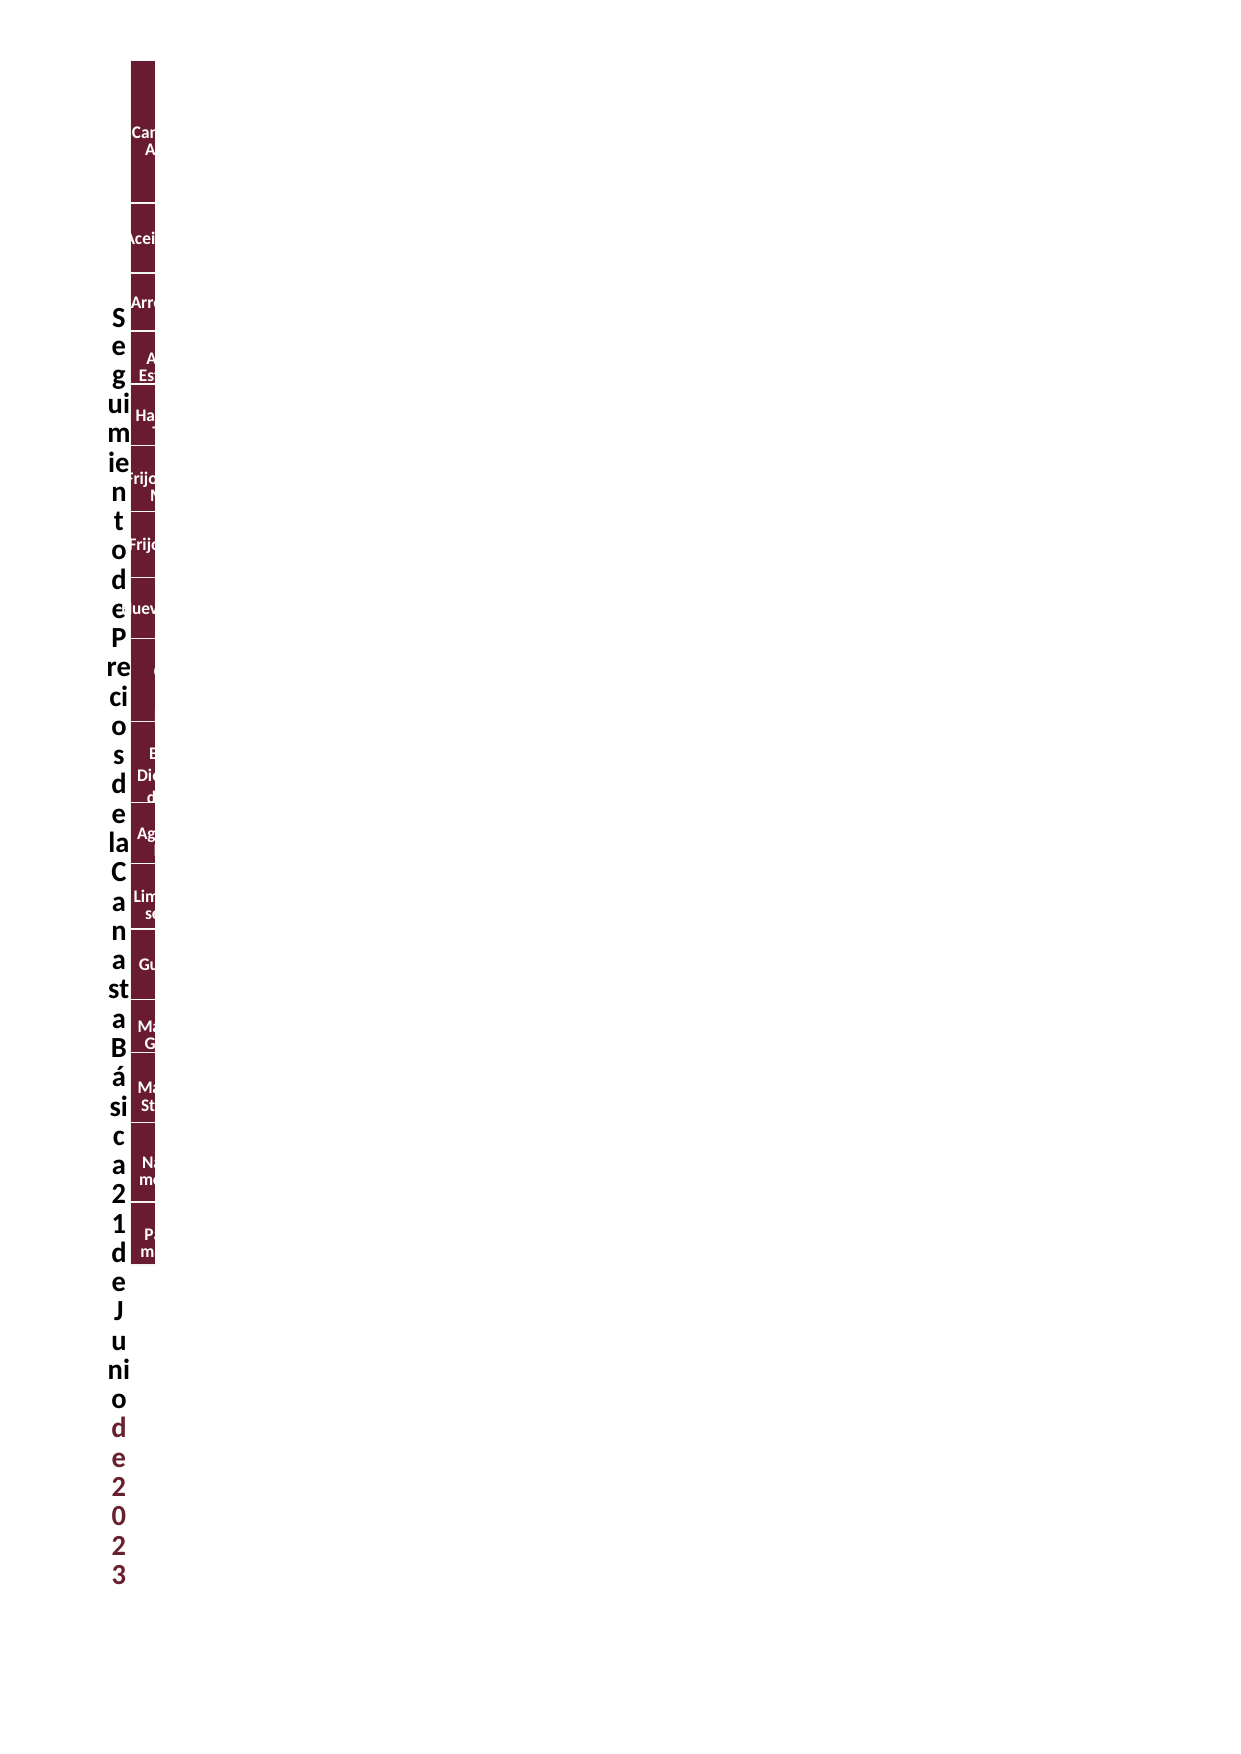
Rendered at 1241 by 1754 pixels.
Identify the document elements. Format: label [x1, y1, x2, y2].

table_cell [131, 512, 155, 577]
text [106, 304, 131, 1592]
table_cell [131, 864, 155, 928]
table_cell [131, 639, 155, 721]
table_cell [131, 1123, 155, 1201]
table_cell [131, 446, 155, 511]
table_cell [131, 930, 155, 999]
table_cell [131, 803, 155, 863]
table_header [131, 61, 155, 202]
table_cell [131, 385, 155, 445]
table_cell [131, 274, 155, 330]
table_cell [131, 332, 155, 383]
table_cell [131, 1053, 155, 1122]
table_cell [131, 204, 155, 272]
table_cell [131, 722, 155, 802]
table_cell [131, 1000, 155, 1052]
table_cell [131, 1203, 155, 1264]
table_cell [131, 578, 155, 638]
